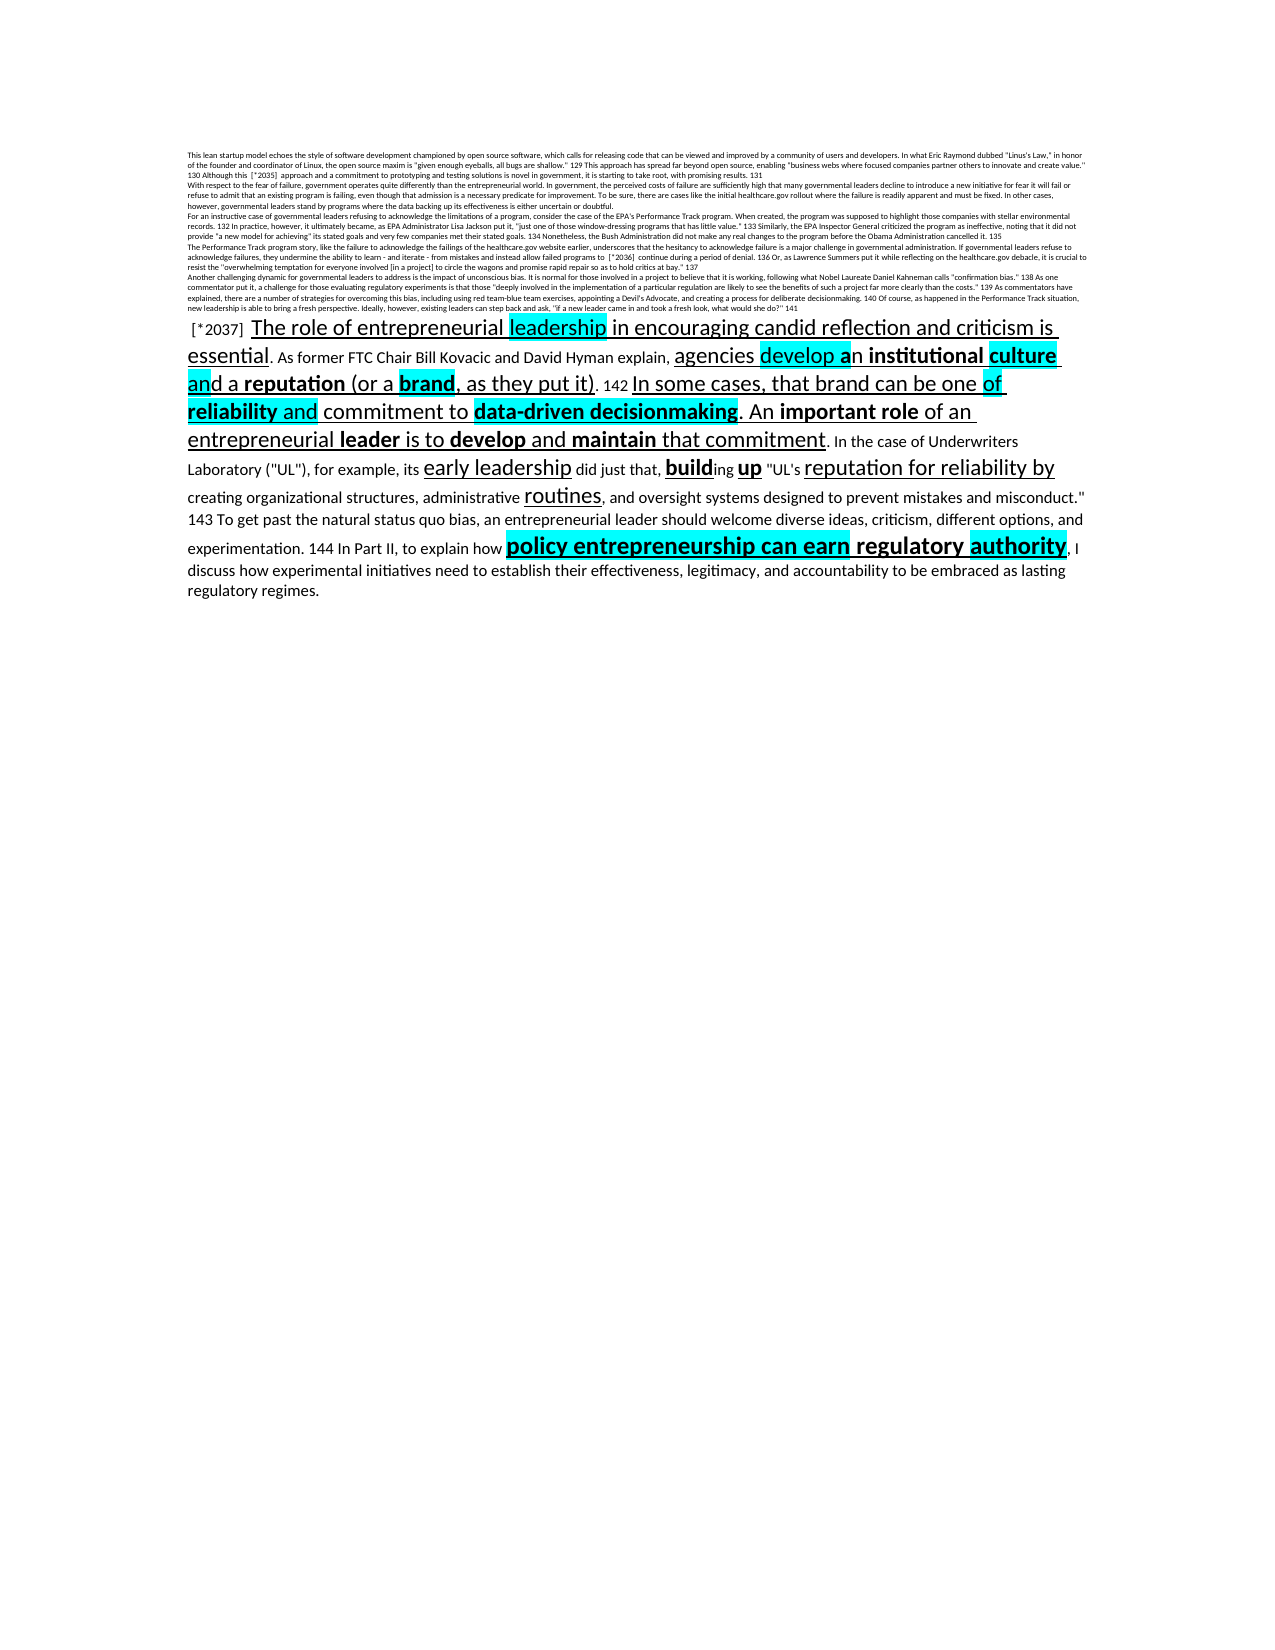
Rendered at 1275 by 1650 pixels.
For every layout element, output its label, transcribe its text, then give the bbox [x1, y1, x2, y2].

text [*2037] The role of entrepreneurial leadership in encouraging candid reflection and criticism is essential. As former FTC Chair Bill Kovacic and David Hyman explain, agencies develop an institutional culture and a reputation (or a brand, as they put it). 142 In some cases, that brand can be one of reliability and commitment to data-driven decisionmaking. An important role of an entrepreneurial leader is to develop and maintain that commitment. In the case of Underwriters Laboratory ("UL"), for example, its early leadership did just that, building up "UL's reputation for reliability by creating organizational structures, administrative routines, and oversight systems designed to prevent mistakes and misconduct." 143 To get past the natural status quo bias, an entrepreneurial leader should welcome diverse ideas, criticism, different options, and experimentation. 144 In Part II, to explain how policy entrepreneurship can earn regulatory authority, I discuss how experimental initiatives need to establish their effectiveness, legitimacy, and accountability to be embraced as lasting regulatory regimes. [187, 313, 1087, 601]
